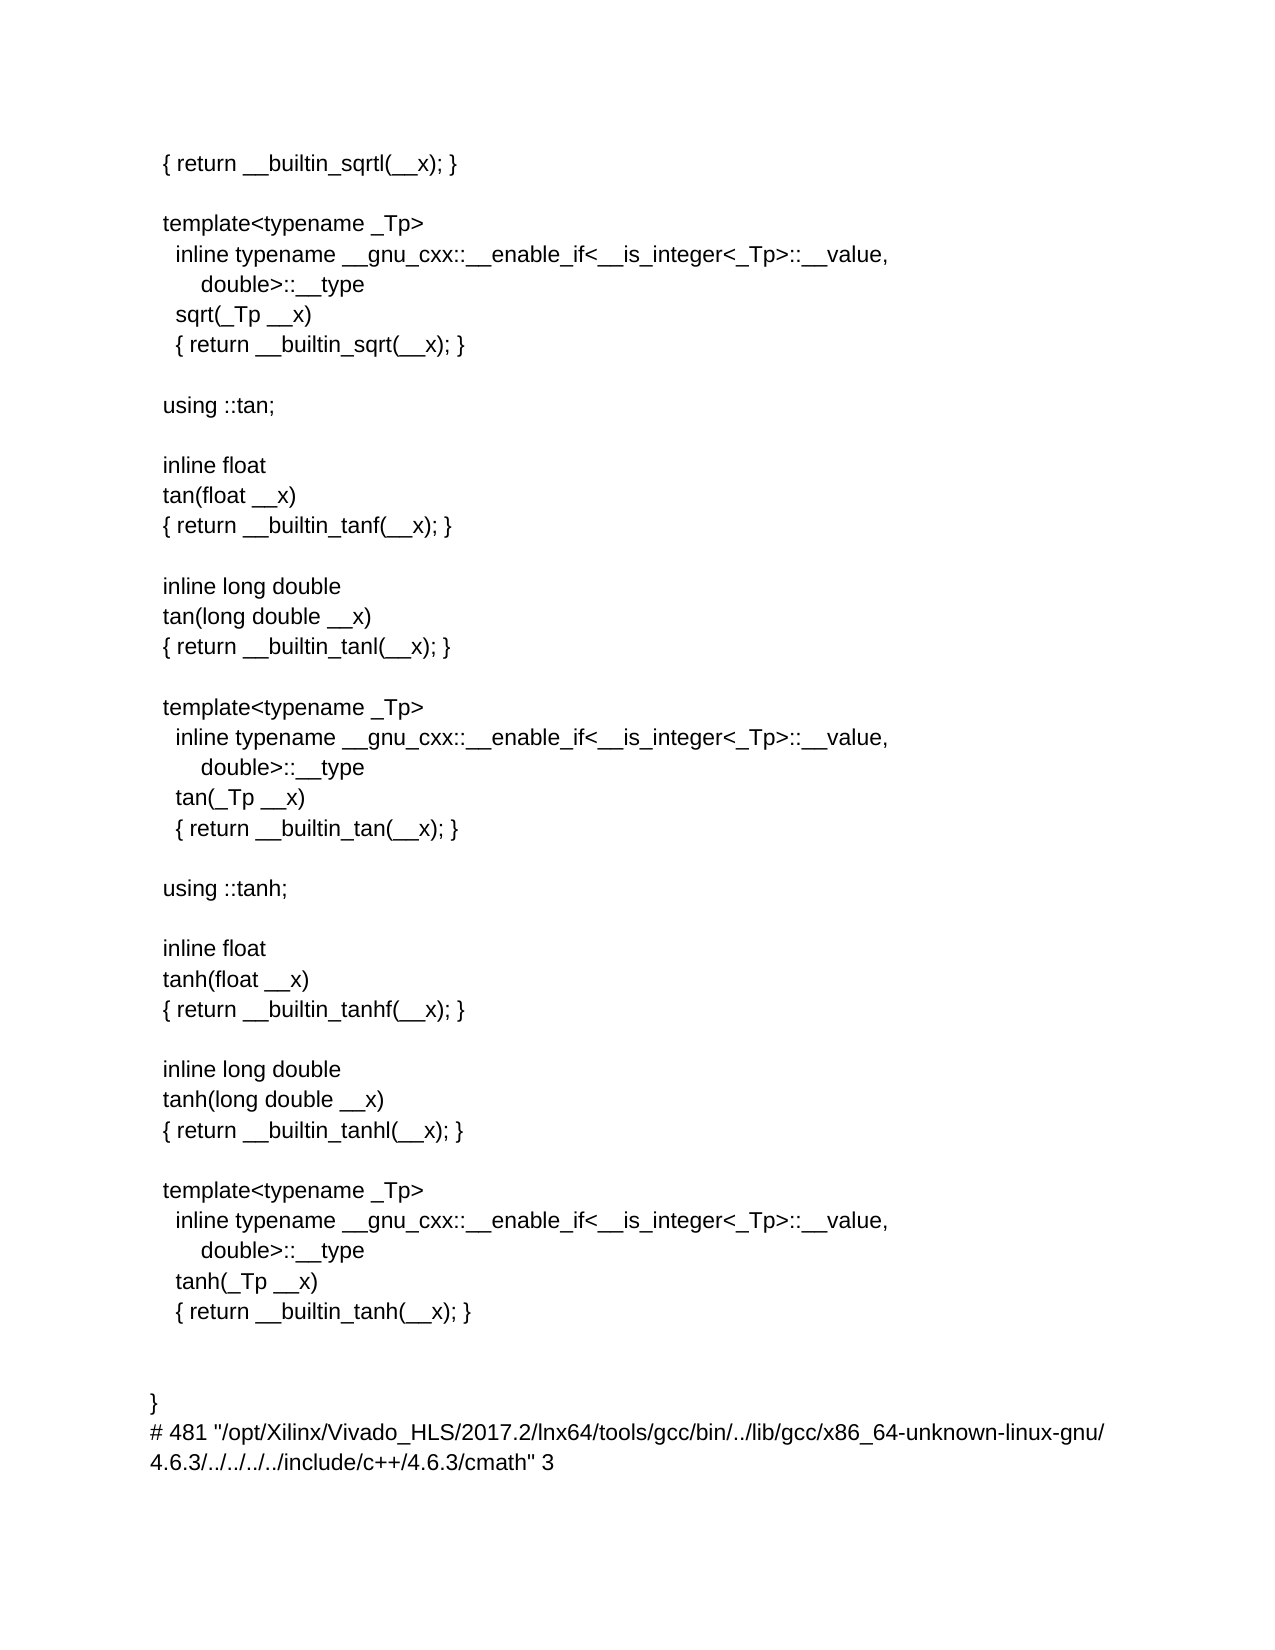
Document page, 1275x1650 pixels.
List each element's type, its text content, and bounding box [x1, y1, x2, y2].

text { return __builtin_tanl(__x); } [150, 633, 1125, 660]
text { return __builtin_tanhf(__x); } [150, 996, 1125, 1022]
text inline long double [150, 1056, 1125, 1083]
text tanh(long double __x) [150, 1086, 1125, 1113]
text double>::__type [150, 271, 1125, 297]
text inline long double [150, 573, 1125, 599]
text { return __builtin_tanh(__x); } [150, 1298, 1125, 1324]
text # 481 "/opt/Xilinx/Vivado_HLS/2017.2/lnx64/tools/gcc/bin/../lib/gcc/x86_64-unknown-linux-gnu/4.6.3/../../../../include/c++/4.6.3/cmath" 3 [150, 1419, 1125, 1475]
text inline typename __gnu_cxx::__enable_if<__is_integer<_Tp>::__value, [150, 1207, 1125, 1234]
text using ::tan; [150, 392, 1125, 418]
text tan(float __x) [150, 482, 1125, 509]
text inline typename __gnu_cxx::__enable_if<__is_integer<_Tp>::__value, [150, 724, 1125, 750]
text double>::__type [150, 1237, 1125, 1264]
text inline float [150, 452, 1125, 478]
text tan(_Tp __x) [150, 784, 1125, 811]
text inline float [150, 935, 1125, 962]
text } [150, 1388, 1125, 1415]
text sqrt(_Tp __x) [150, 301, 1125, 327]
text { return __builtin_tan(__x); } [150, 814, 1125, 841]
text double>::__type [150, 754, 1125, 781]
text inline typename __gnu_cxx::__enable_if<__is_integer<_Tp>::__value, [150, 241, 1125, 267]
text using ::tanh; [150, 875, 1125, 901]
text tanh(_Tp __x) [150, 1268, 1125, 1294]
text template<typename _Tp> [150, 1177, 1125, 1203]
text template<typename _Tp> [150, 210, 1125, 237]
text { return __builtin_tanf(__x); } [150, 512, 1125, 539]
text tanh(float __x) [150, 966, 1125, 992]
text tan(long double __x) [150, 603, 1125, 629]
text { return __builtin_sqrt(__x); } [150, 331, 1125, 358]
text template<typename _Tp> [150, 694, 1125, 720]
text { return __builtin_tanhl(__x); } [150, 1117, 1125, 1143]
text { return __builtin_sqrtl(__x); } [150, 150, 1125, 176]
